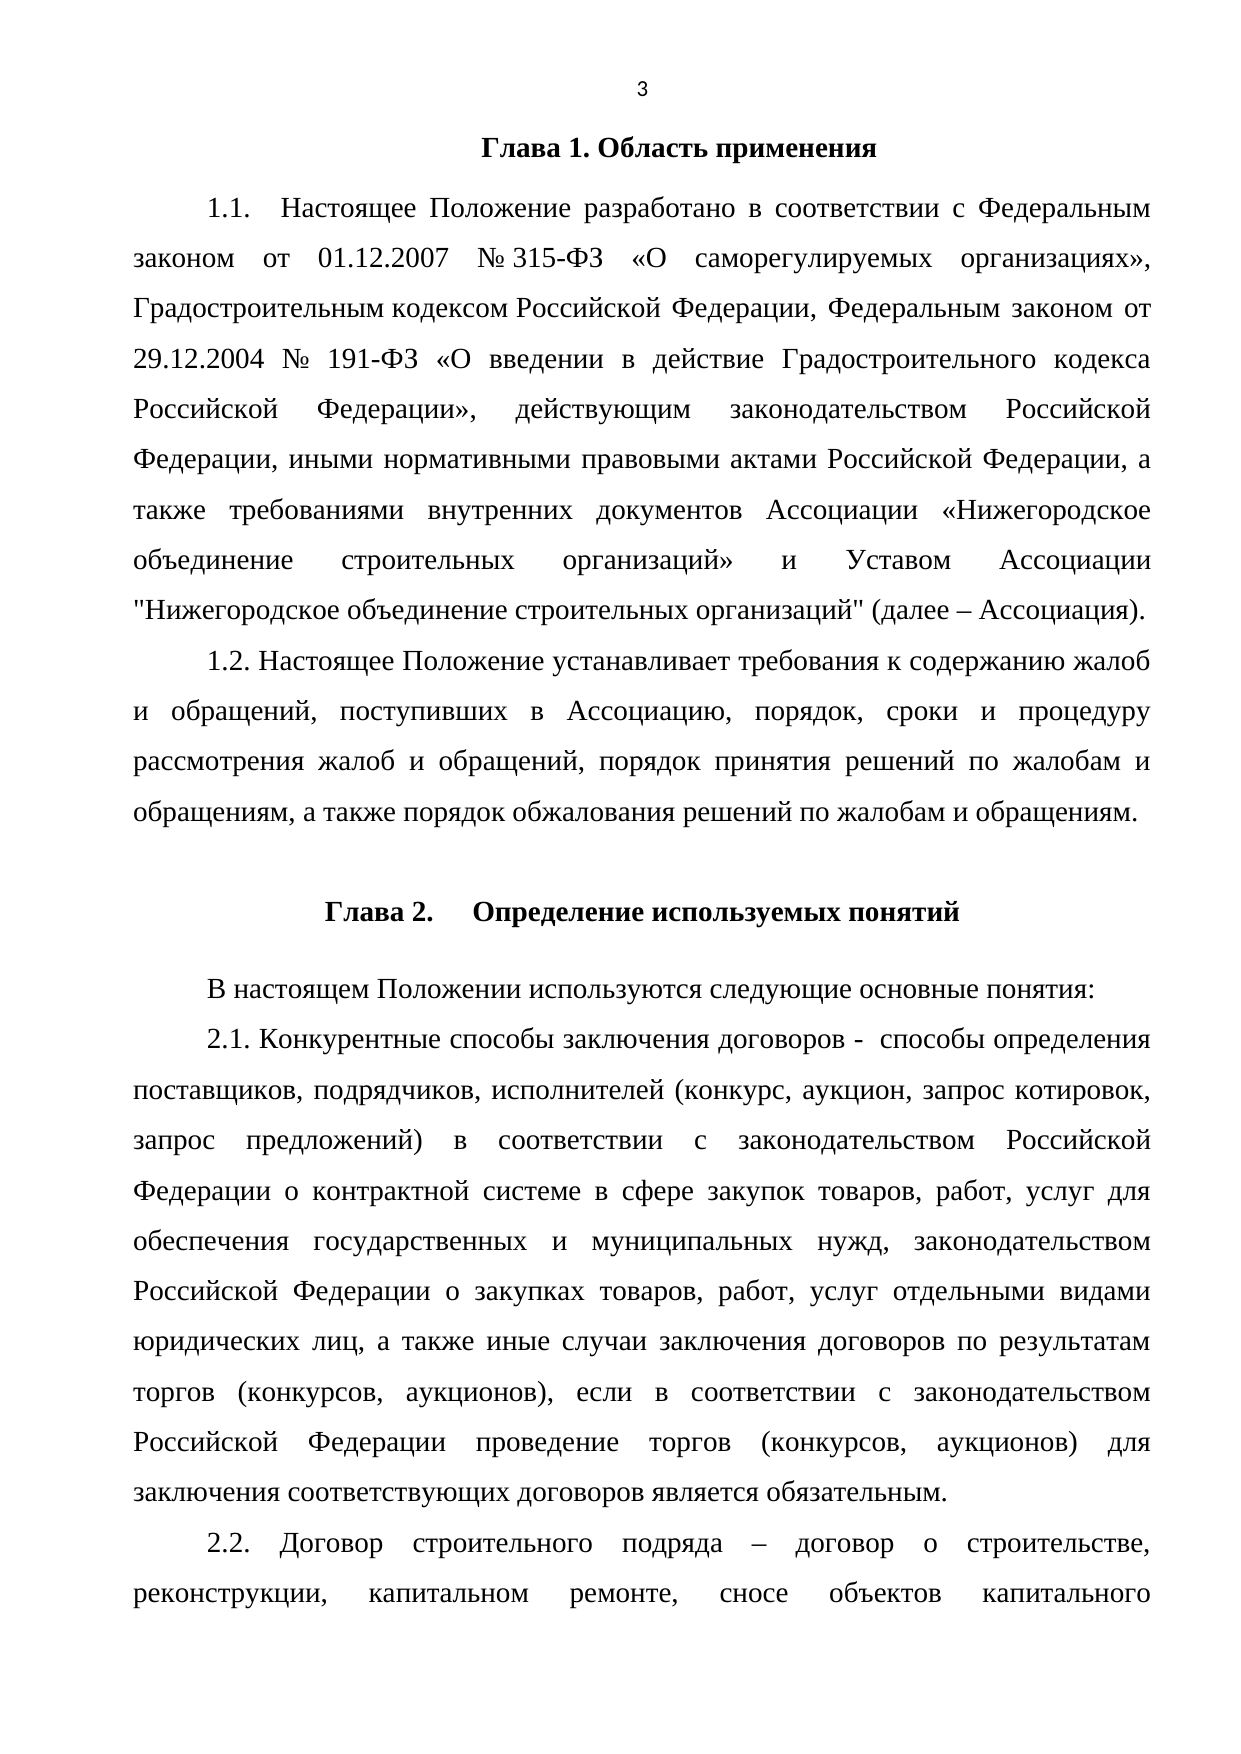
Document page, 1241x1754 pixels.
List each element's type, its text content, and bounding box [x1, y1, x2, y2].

text 2.1. Конкурентные способы заключения договоров - способы определения поставщиков, подрядчиков, исполнителей (конкурс, аукцион, запрос котировок, запрос предложений) в соответствии с законодательством Российской Федерации о контрактной системе в сфере закупок товаров, работ, услуг для обеспечения государственных и муниципальных нужд, законодательством Российской Федерации о закупках товаров, работ, услуг отдельными видами юридических лиц, а также иные случаи заключения договоров по результатам торгов (конкурсов, аукционов), если в соответствии с законодательством Российской Федерации проведение торгов (конкурсов, аукционов) для заключения соответствующих договоров является обязательным. [133, 1022, 1152, 1508]
text Глава 2. Определение используемых понятий [133, 894, 1152, 928]
text 1.2. Настоящее Положение устанавливает требования к содержанию жалоб и обращений, поступивших в Ассоциацию, порядок, сроки и процедуру рассмотрения жалоб и обращений, порядок принятия решений по жалобам и обращениям, а также порядок обжалования решений по жалобам и обращениям. [133, 643, 1152, 827]
text 1.1. Настоящее Положение разработано в соответствии с Федеральным законом от 01.12.2007 № 315-ФЗ «О саморегулируемых организациях», Градостроительным кодексом Российской Федерации, Федеральным законом от 29.12.2004 № 191-ФЗ «О введении в действие Градостроительного кодекса Российской Федерации», действующим законодательством Российской Федерации, иными нормативными правовыми актами Российской Федерации, а также требованиями внутренних документов Ассоциации «Нижегородское объединение строительных организаций» и Уставом Ассоциации "Нижегородское объединение строительных организаций" (далее – Ассоциация). [133, 190, 1152, 626]
text Глава 1. Область применения [133, 131, 1152, 164]
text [133, 1525, 1152, 1609]
text В настоящем Положении используются следующие основные понятия: [133, 971, 1152, 1005]
